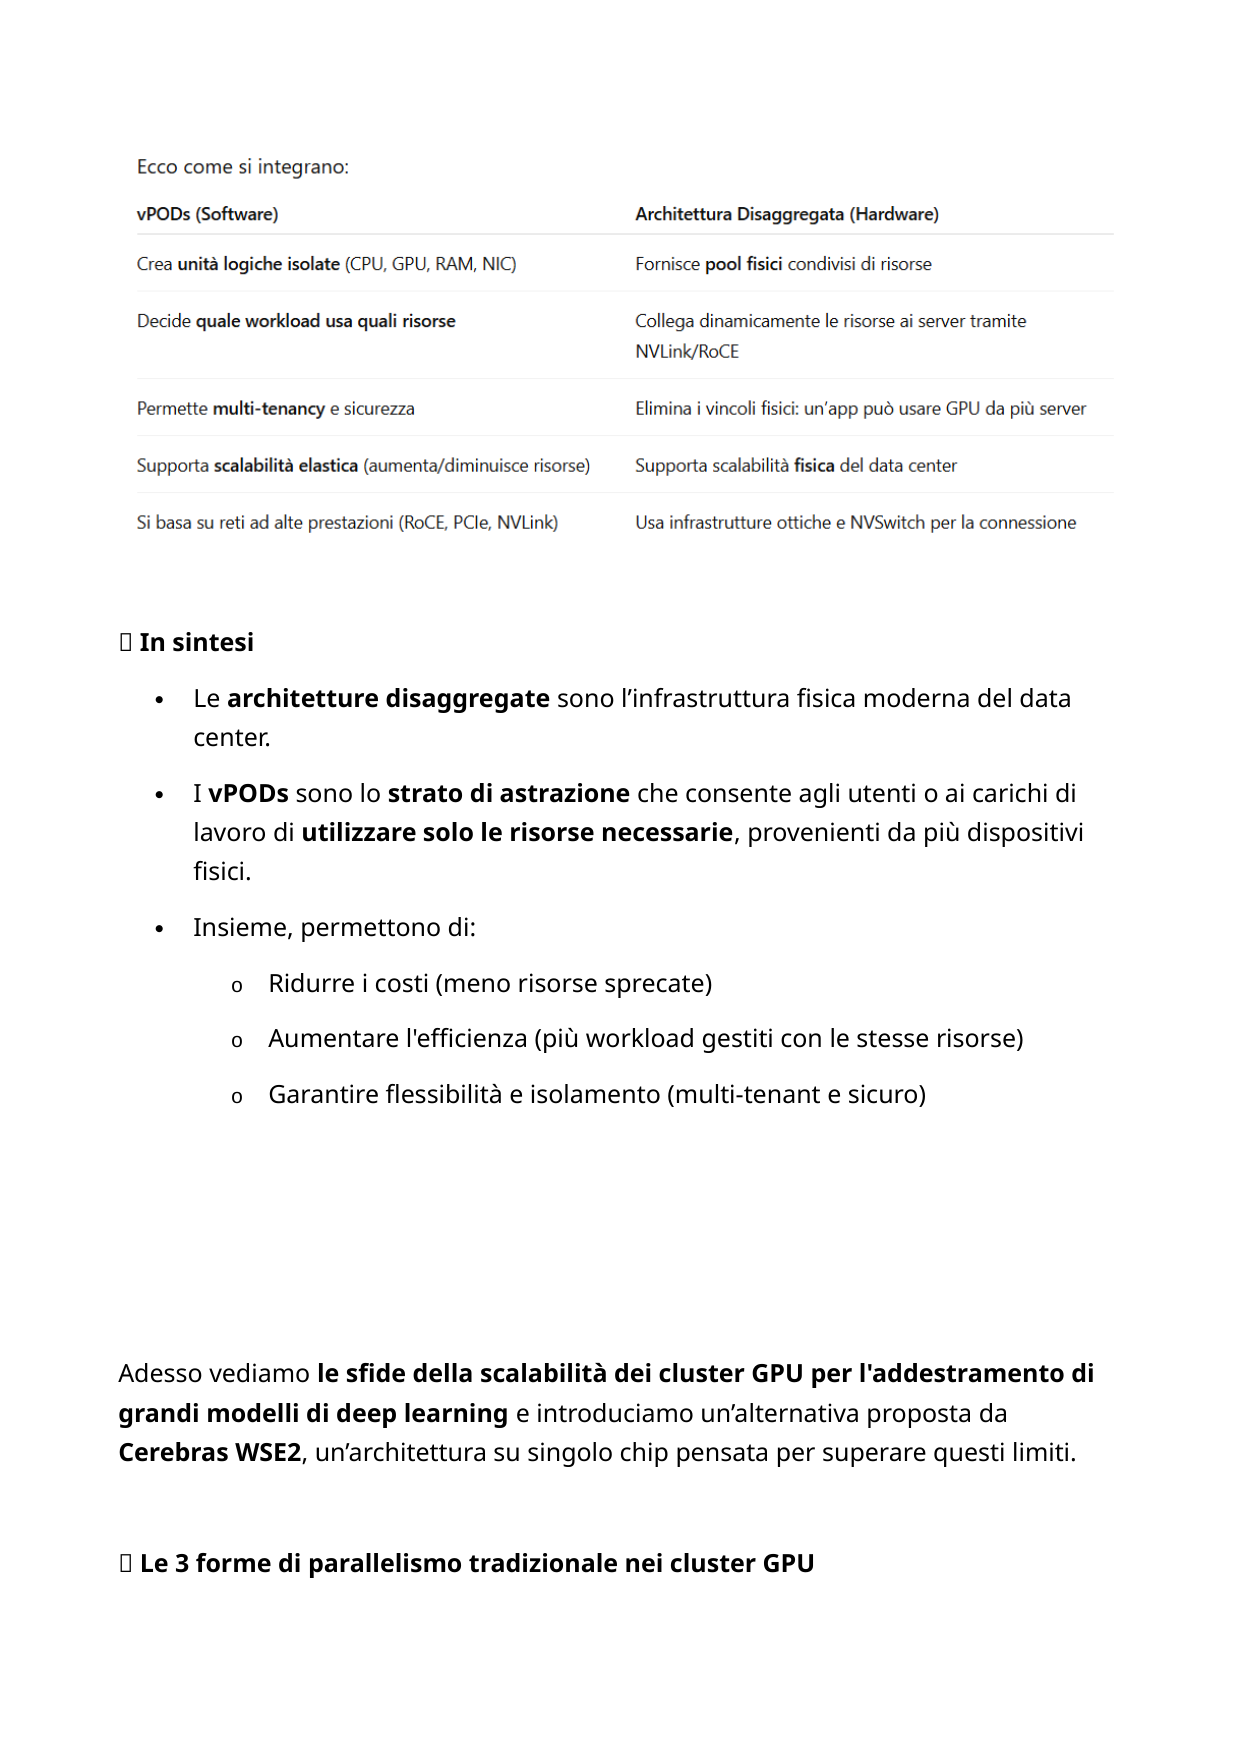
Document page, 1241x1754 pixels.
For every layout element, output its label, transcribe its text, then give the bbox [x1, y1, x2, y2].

text 🧩 Le 3 forme di parallelismo tradizionale nei cluster GPU [118, 1546, 1122, 1580]
text Adesso vediamo le sfide della scalabilità dei cluster GPU per l'addestramento di grandi modelli di deep learning e introduciamo un’alternativa proposta da Cerebras WSE2, un’architettura su singolo chip pensata per superare questi limiti. [118, 1356, 1122, 1468]
list I vPODs sono lo strato di astrazione che consente agli utenti o ai carichi di lavoro di utilizzare solo le risorse necessarie, provenienti da più dispositivi fisici. [156, 775, 1122, 888]
picture [118, 147, 1123, 547]
list Le architetture disaggregate sono l’infrastruttura fisica moderna del data center. [156, 680, 1122, 753]
text 🎯 In sintesi [118, 624, 1122, 658]
list Aumentare l'efficienza (più workload gestiti con le stesse risorse) [231, 1021, 1122, 1055]
list Ridurre i costi (meno risorse sprecate) [231, 965, 1122, 999]
list Insieme, permettono di: [156, 909, 1122, 943]
list Garantire flessibilità e isolamento (multi-tenant e sicuro) [231, 1077, 1122, 1111]
